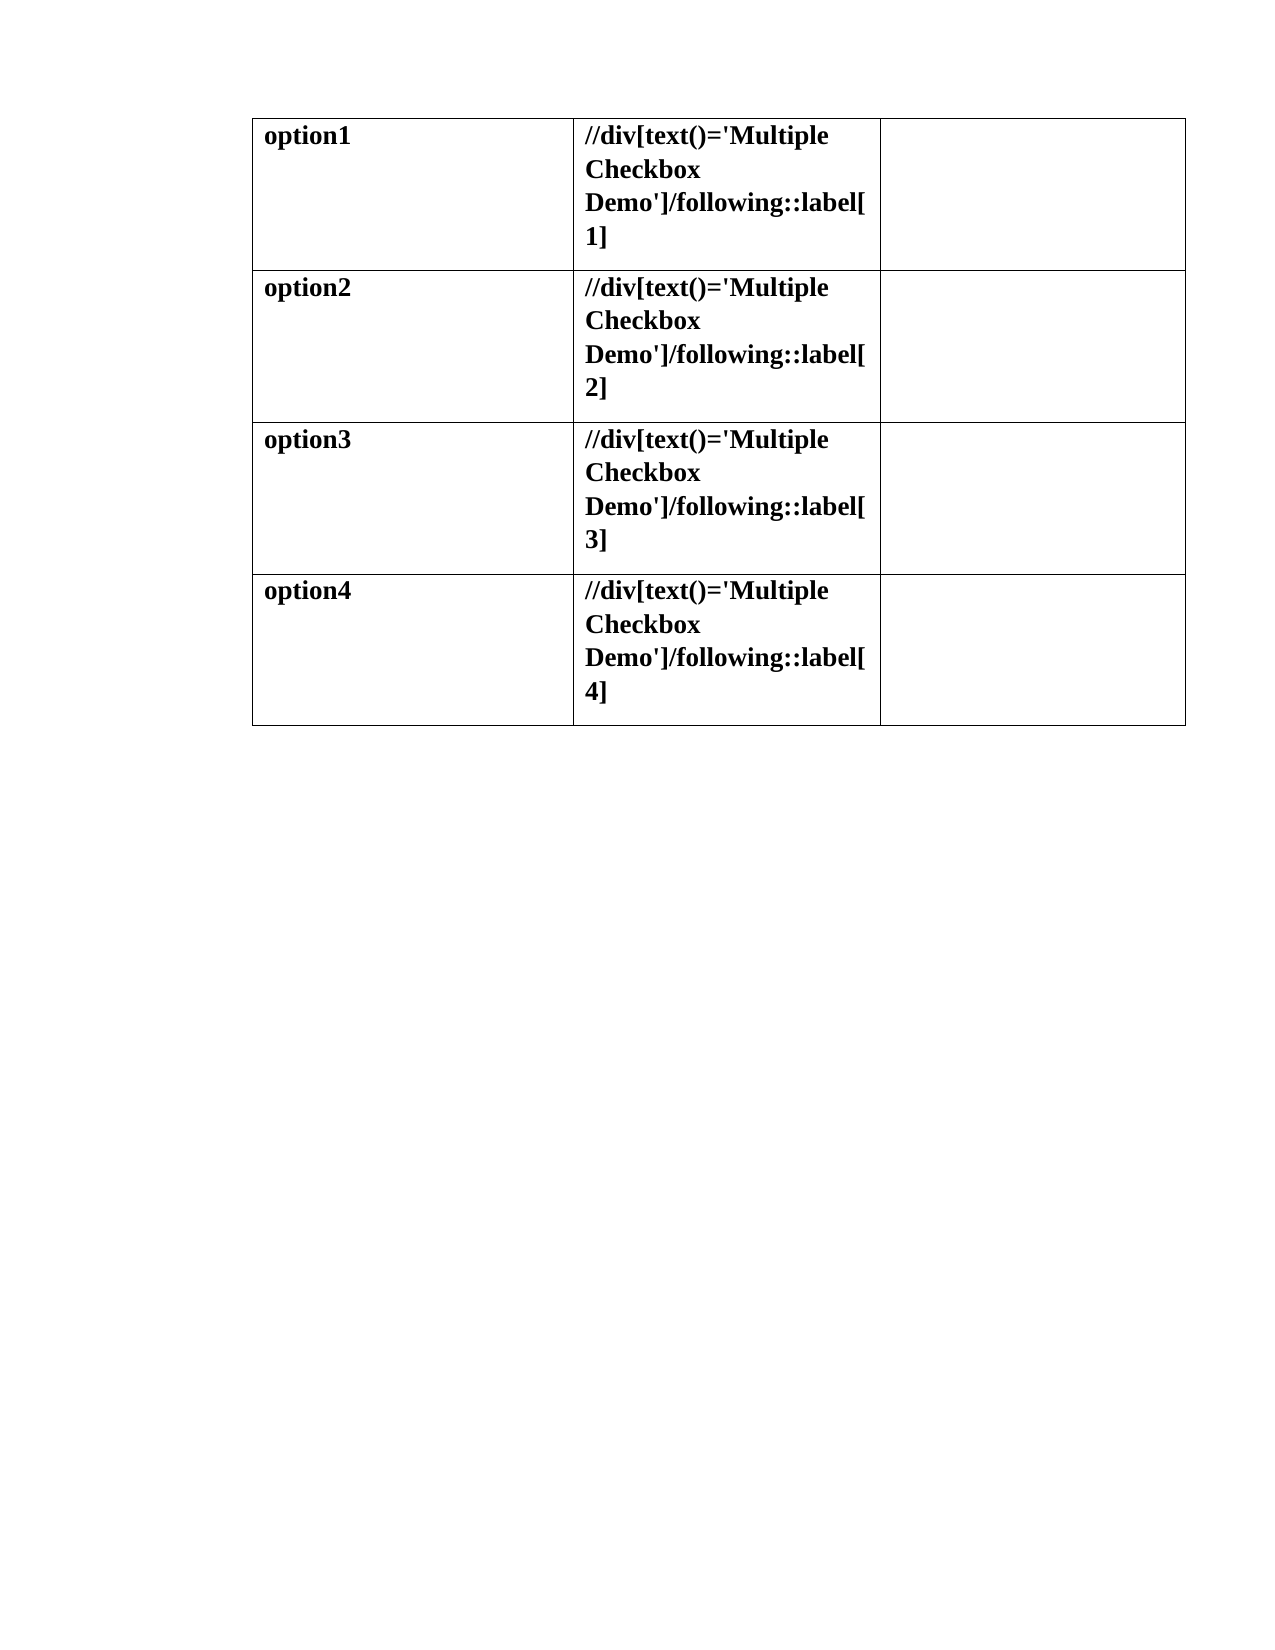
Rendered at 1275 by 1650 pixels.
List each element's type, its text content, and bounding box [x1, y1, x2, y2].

table_cell //div[text()='Multiple Checkbox Demo']/following::label[4] [574, 575, 880, 725]
table_cell option2 [253, 271, 573, 422]
table_cell option1 [253, 119, 573, 270]
table_cell //div[text()='Multiple Checkbox Demo']/following::label[1] [574, 119, 880, 270]
table_cell //div[text()='Multiple Checkbox Demo']/following::label[2] [574, 271, 880, 422]
table_cell [881, 271, 1185, 422]
table_cell [881, 575, 1185, 725]
table_cell option3 [253, 423, 573, 573]
table_cell [881, 119, 1185, 270]
table_cell [881, 423, 1185, 573]
table_cell //div[text()='Multiple Checkbox Demo']/following::label[3] [574, 423, 880, 573]
table_cell option4 [253, 575, 573, 725]
